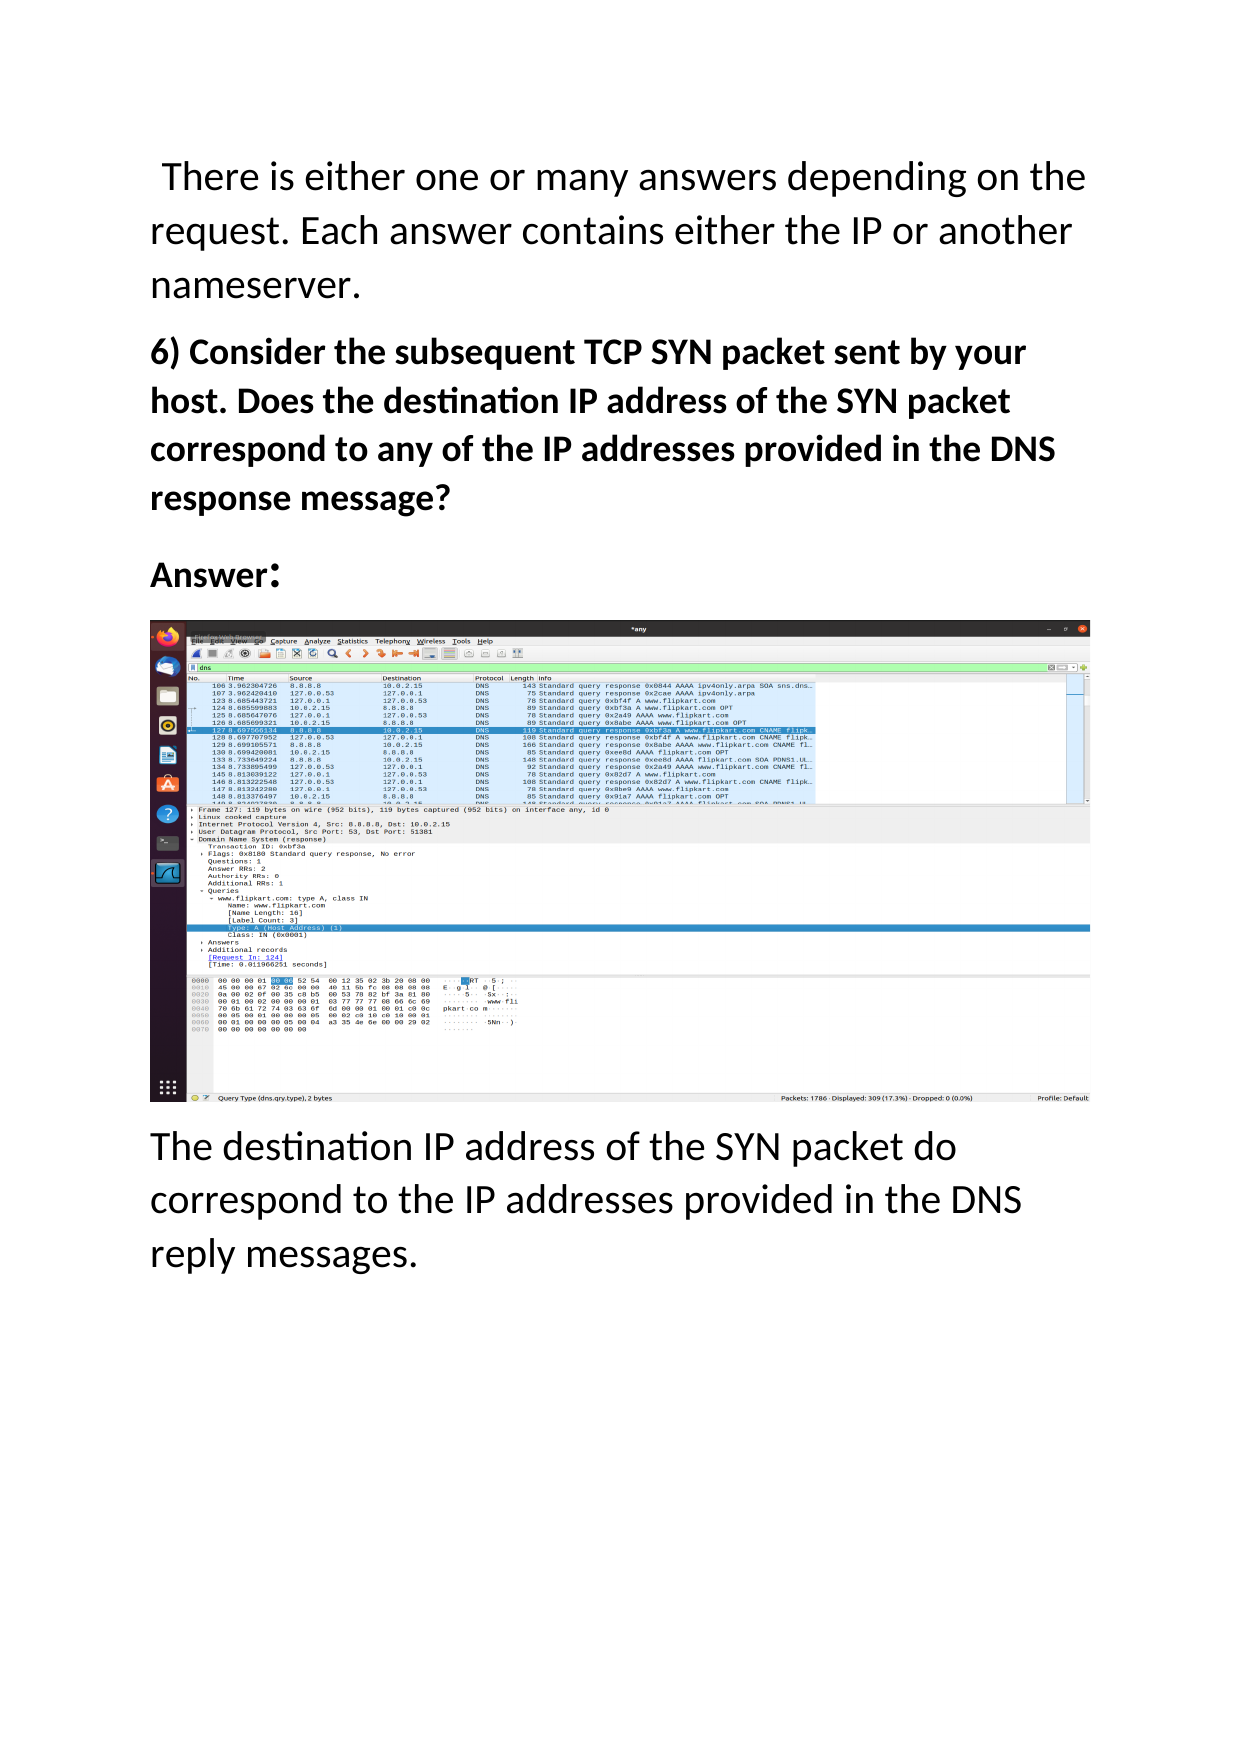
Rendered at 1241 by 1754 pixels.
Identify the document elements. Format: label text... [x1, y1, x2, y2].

text There is either one or many answers depending on the request. Each answer contains either the IP or another nameserver. [150, 150, 1090, 308]
text Answer: [150, 539, 1090, 600]
picture [150, 620, 1091, 1102]
text The destination IP address of the SYN packet do correspond to the IP addresses provided in the DNS reply messages. [150, 1120, 1090, 1278]
text 6) Consider the subsequent TCP SYN packet sent by your host. Does the destination IP address of the SYN packet correspond to any of the IP addresses provided in the DNS response message? [150, 328, 1090, 520]
